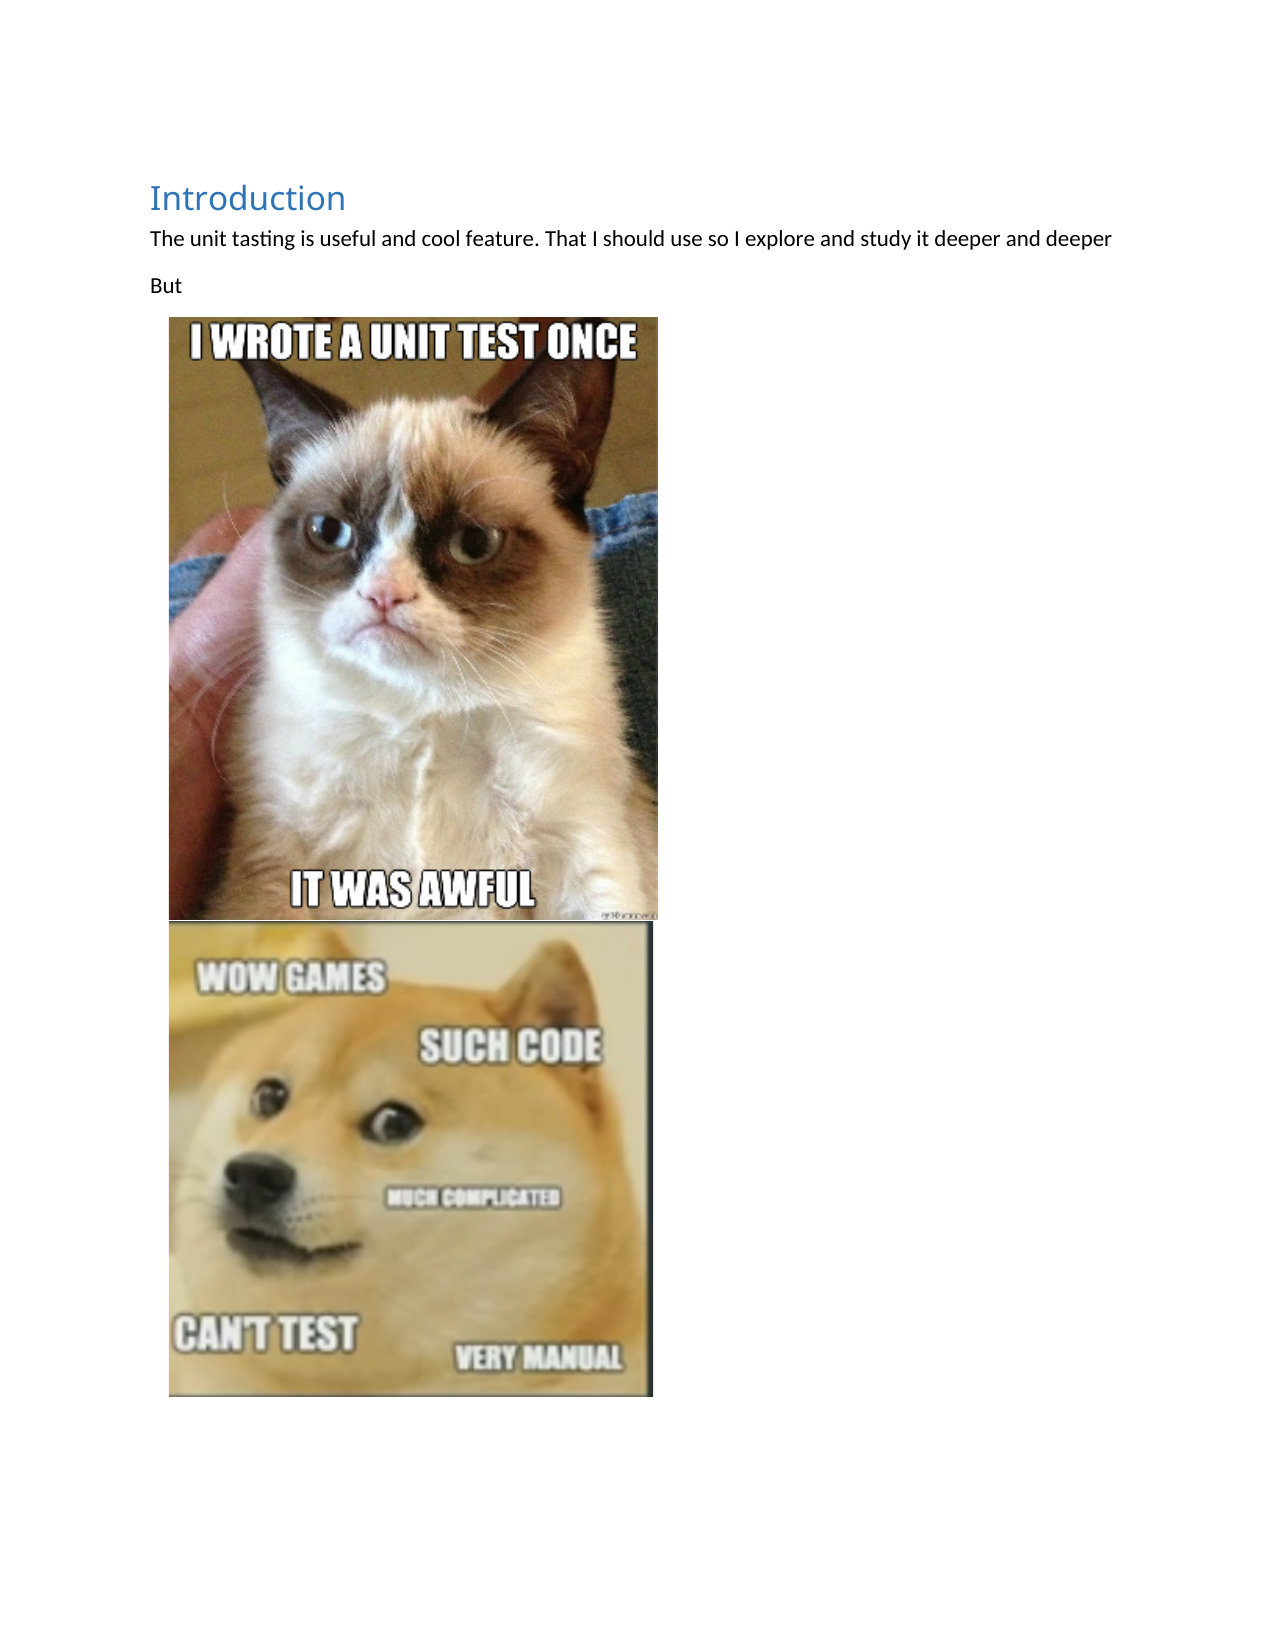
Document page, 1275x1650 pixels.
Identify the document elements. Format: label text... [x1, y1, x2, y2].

text But [150, 271, 1125, 299]
text The unit tasting is useful and cool feature. That I should use so I explore and study it deeper and deeper [150, 224, 1125, 252]
subtitle Introduction [150, 175, 1125, 220]
